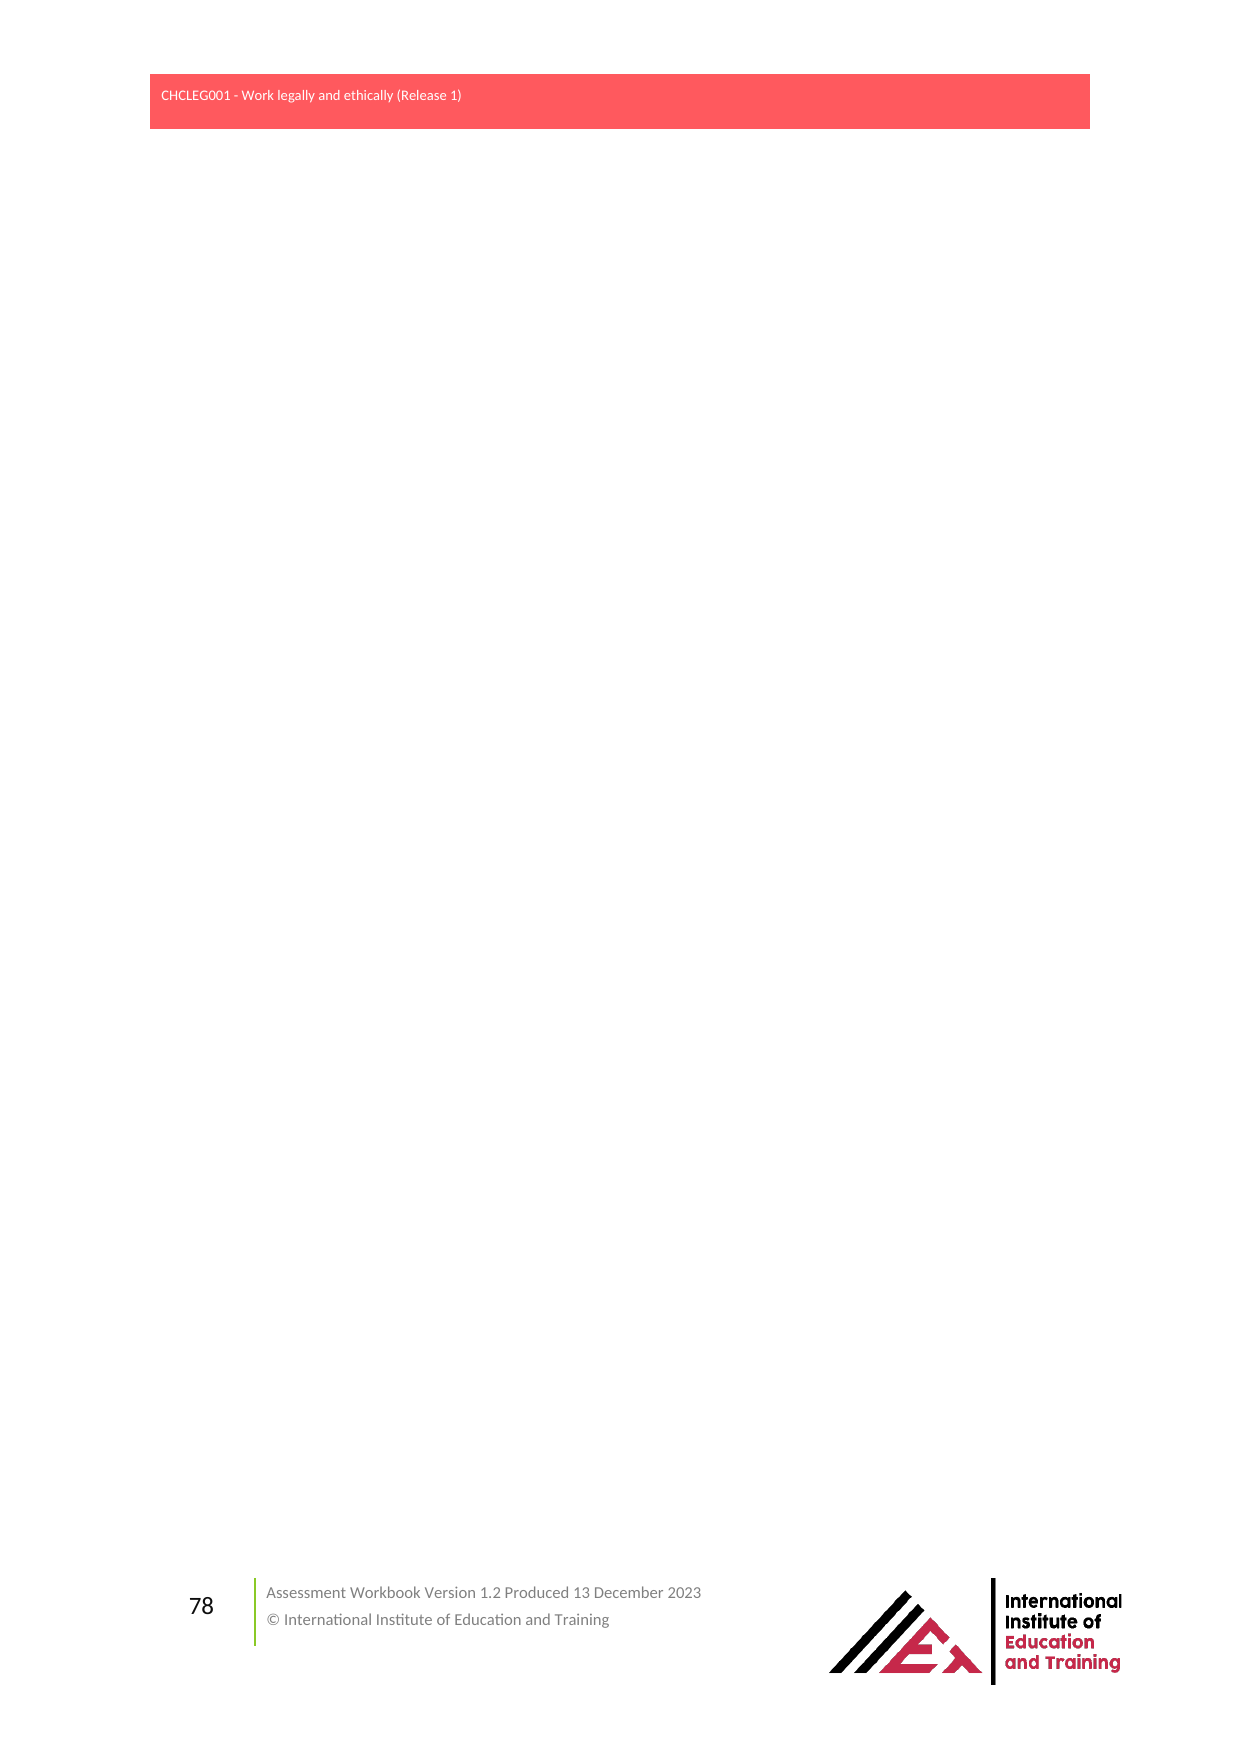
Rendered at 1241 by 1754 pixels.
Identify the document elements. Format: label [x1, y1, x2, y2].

picture [828, 1578, 1122, 1685]
